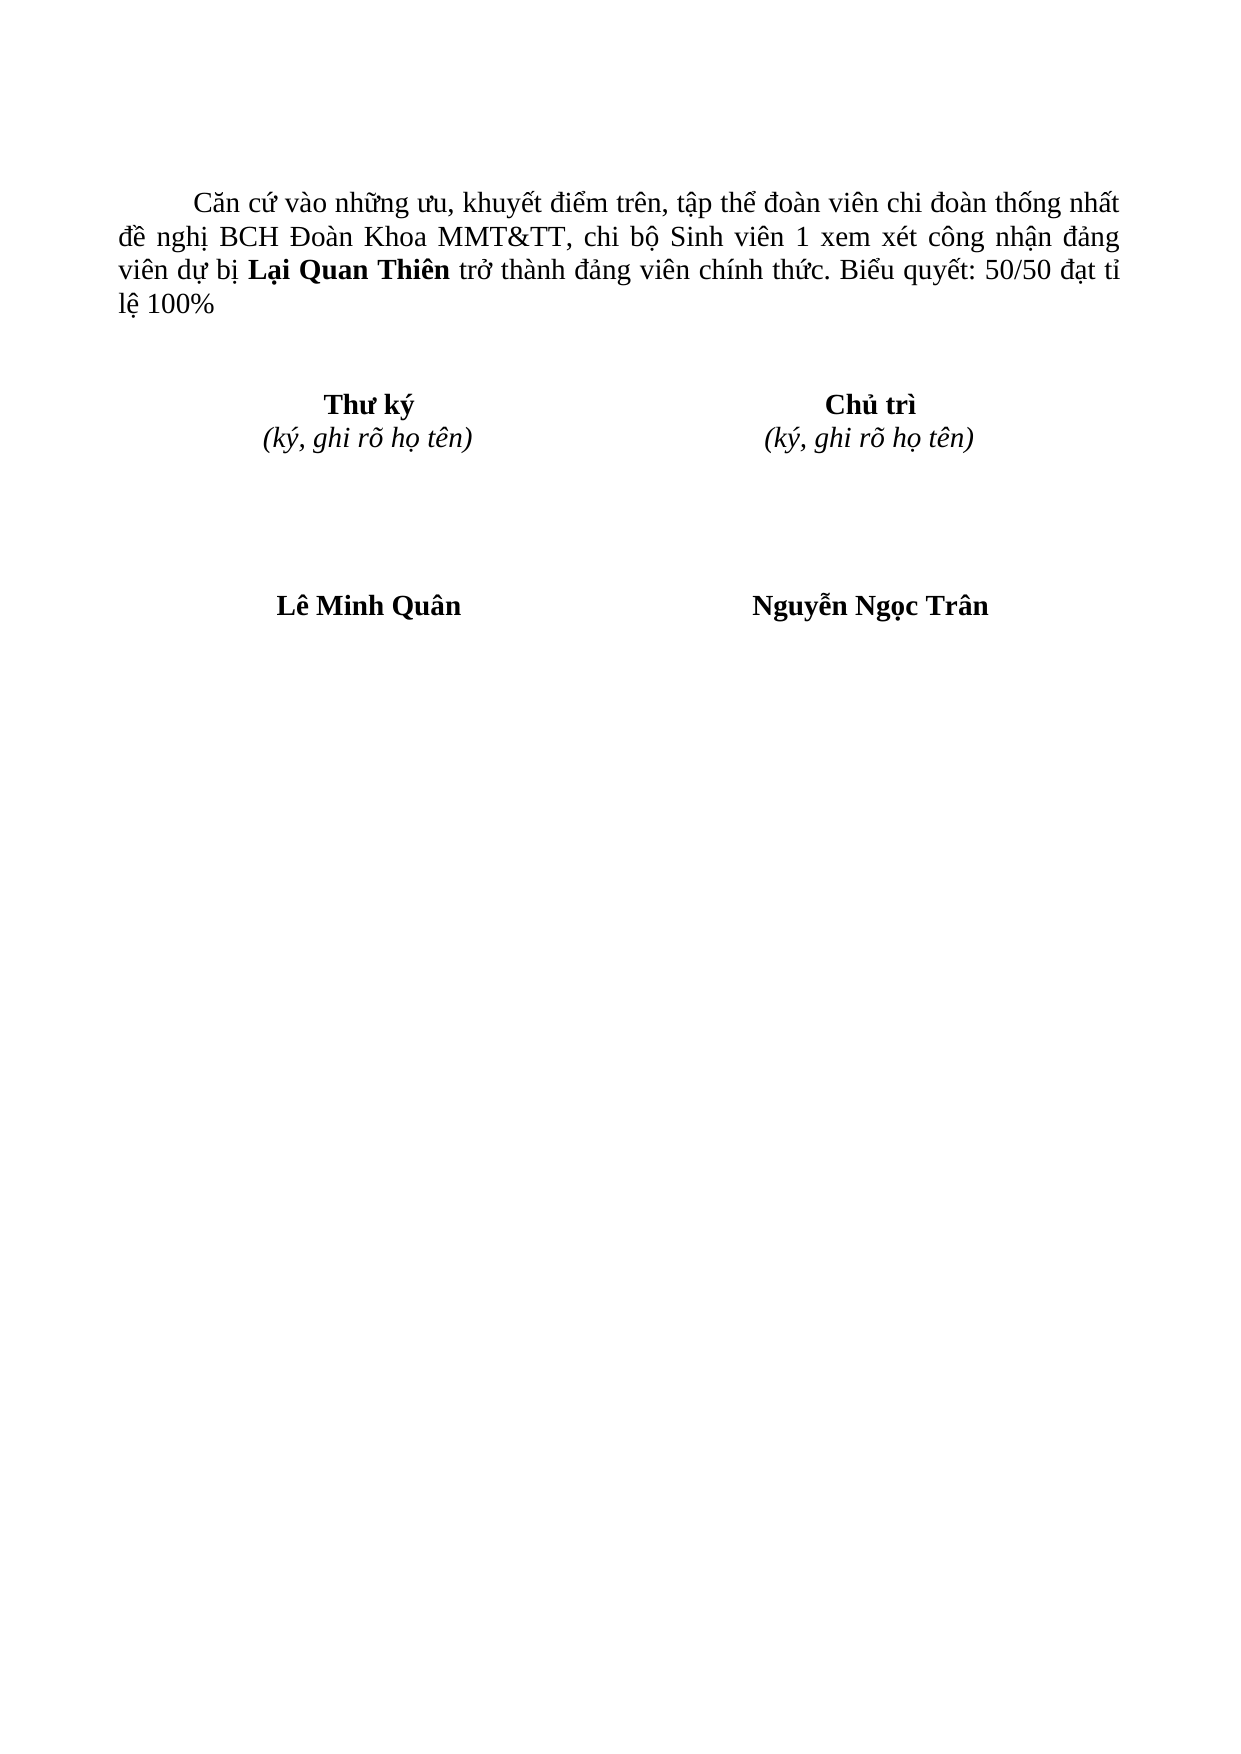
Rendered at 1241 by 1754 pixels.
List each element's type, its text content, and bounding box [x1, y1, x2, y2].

table_header Chủ trì (ký, ghi rõ họ tên) Nguyễn Ngọc Trân [620, 387, 1121, 655]
table_header Thư ký (ký, ghi rõ họ tên) Lê Minh Quân [118, 387, 619, 655]
text Căn cứ vào những ưu, khuyết điểm trên, tập thể đoàn viên chi đoàn thống nhất đề nghị BCH Đoàn Khoa MMT&TT, chi bộ Sinh viên 1 xem xét công nhận đảng viên dự bị Lại Quan Thiên trở thành đảng viên chính thức. Biểu quyết: 50/50 đạt tỉ lệ 100% [118, 185, 1122, 319]
